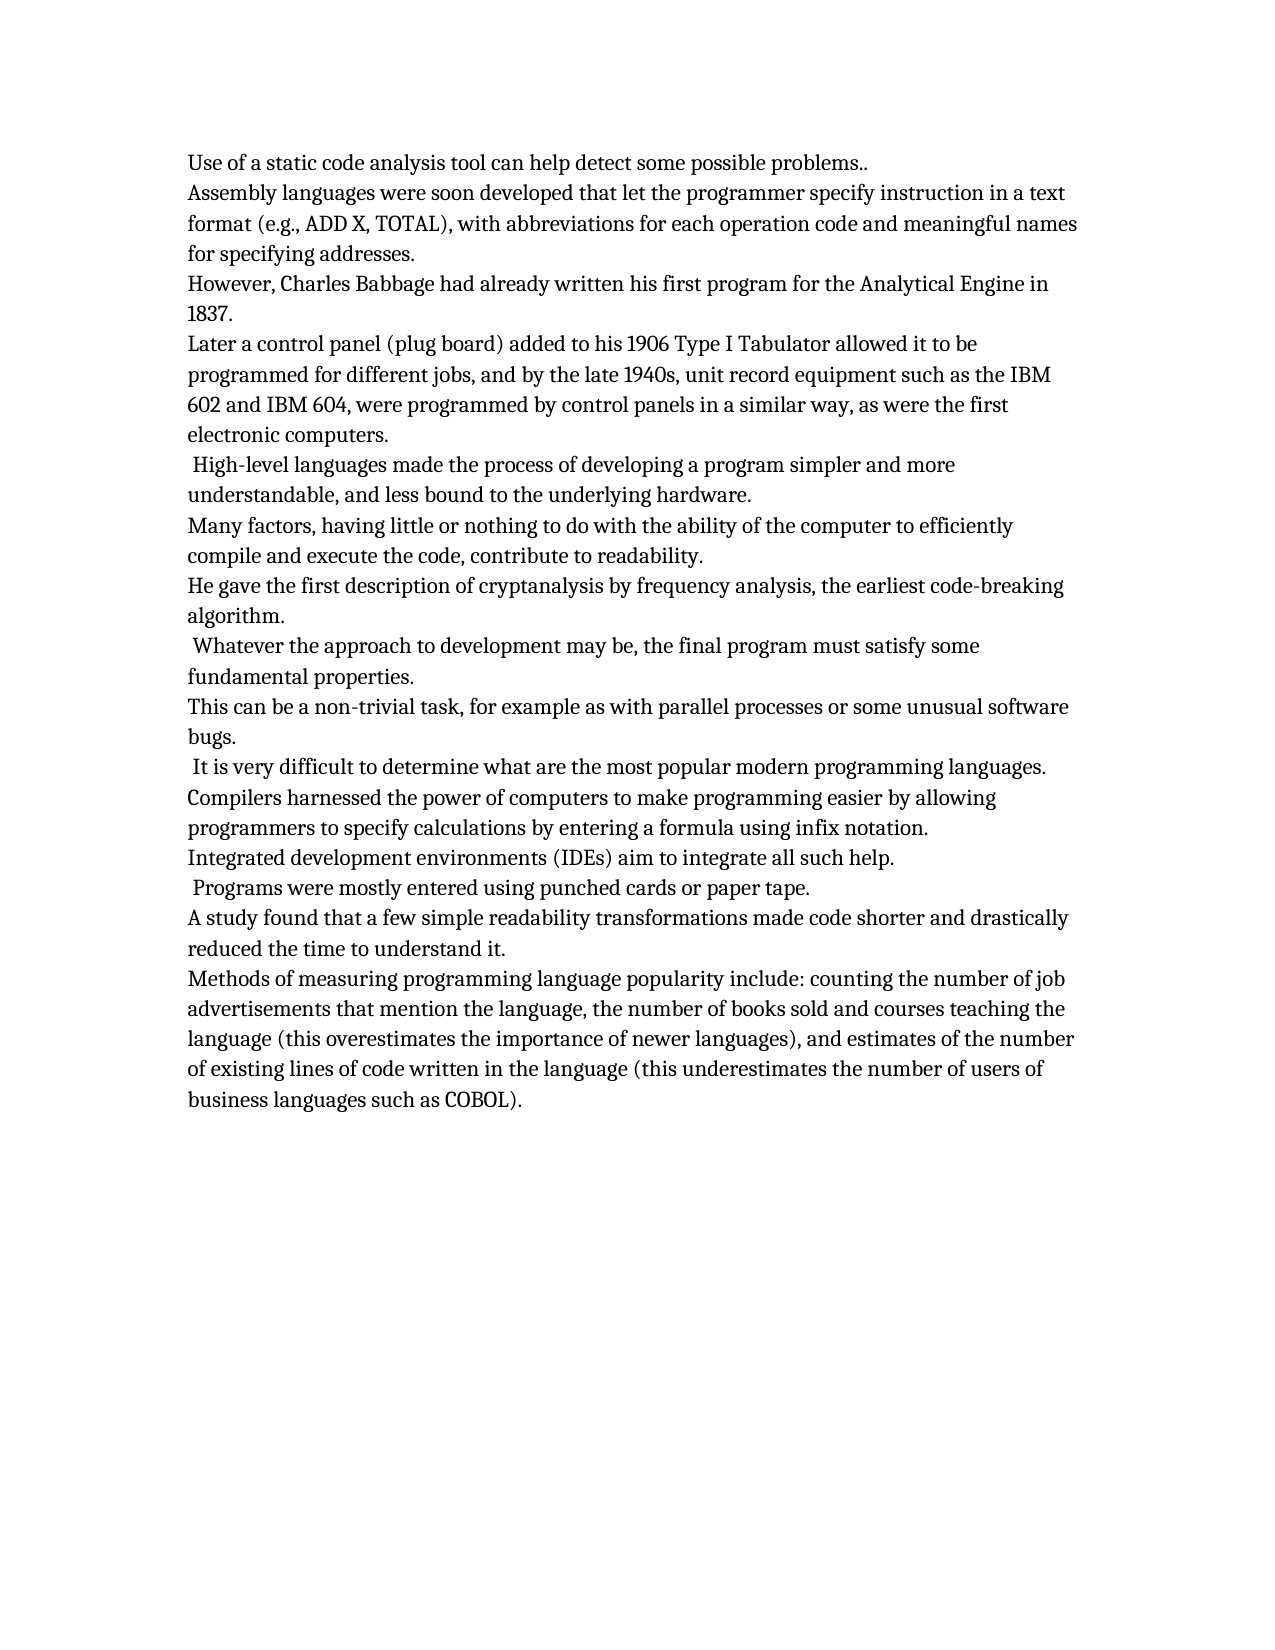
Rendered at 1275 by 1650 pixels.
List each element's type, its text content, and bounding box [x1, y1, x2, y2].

text Use of a static code analysis tool can help detect some possible problems.. Assembly languages were soon developed that let the programmer specify instruction in a text format (e.g., ADD X, TOTAL), with abbreviations for each operation code and meaningful names for specifying addresses. However, Charles Babbage had already written his first program for the Analytical Engine in 1837. Later a control panel (plug board) added to his 1906 Type I Tabulator allowed it to be programmed for different jobs, and by the late 1940s, unit record equipment such as the IBM 602 and IBM 604, were programmed by control panels in a similar way, as were the first electronic computers. High-level languages made the process of developing a program simpler and more understandable, and less bound to the underlying hardware. Many factors, having little or nothing to do with the ability of the computer to efficiently compile and execute the code, contribute to readability. He gave the first description of cryptanalysis by frequency analysis, the earliest code-breaking algorithm. Whatever the approach to development may be, the final program must satisfy some fundamental properties. This can be a non-trivial task, for example as with parallel processes or some unusual software bugs. It is very difficult to determine what are the most popular modern programming languages. Compilers harnessed the power of computers to make programming easier by allowing programmers to specify calculations by entering a formula using infix notation. Integrated development environments (IDEs) aim to integrate all such help. Programs were mostly entered using punched cards or paper tape. A study found that a few simple readability transformations made code shorter and drastically reduced the time to understand it. Methods of measuring programming language popularity include: counting the number of job advertisements that mention the language, the number of books sold and courses teaching the language (this overestimates the importance of newer languages), and estimates of the number of existing lines of code written in the language (this underestimates the number of users of business languages such as COBOL). [187, 150, 1087, 1113]
